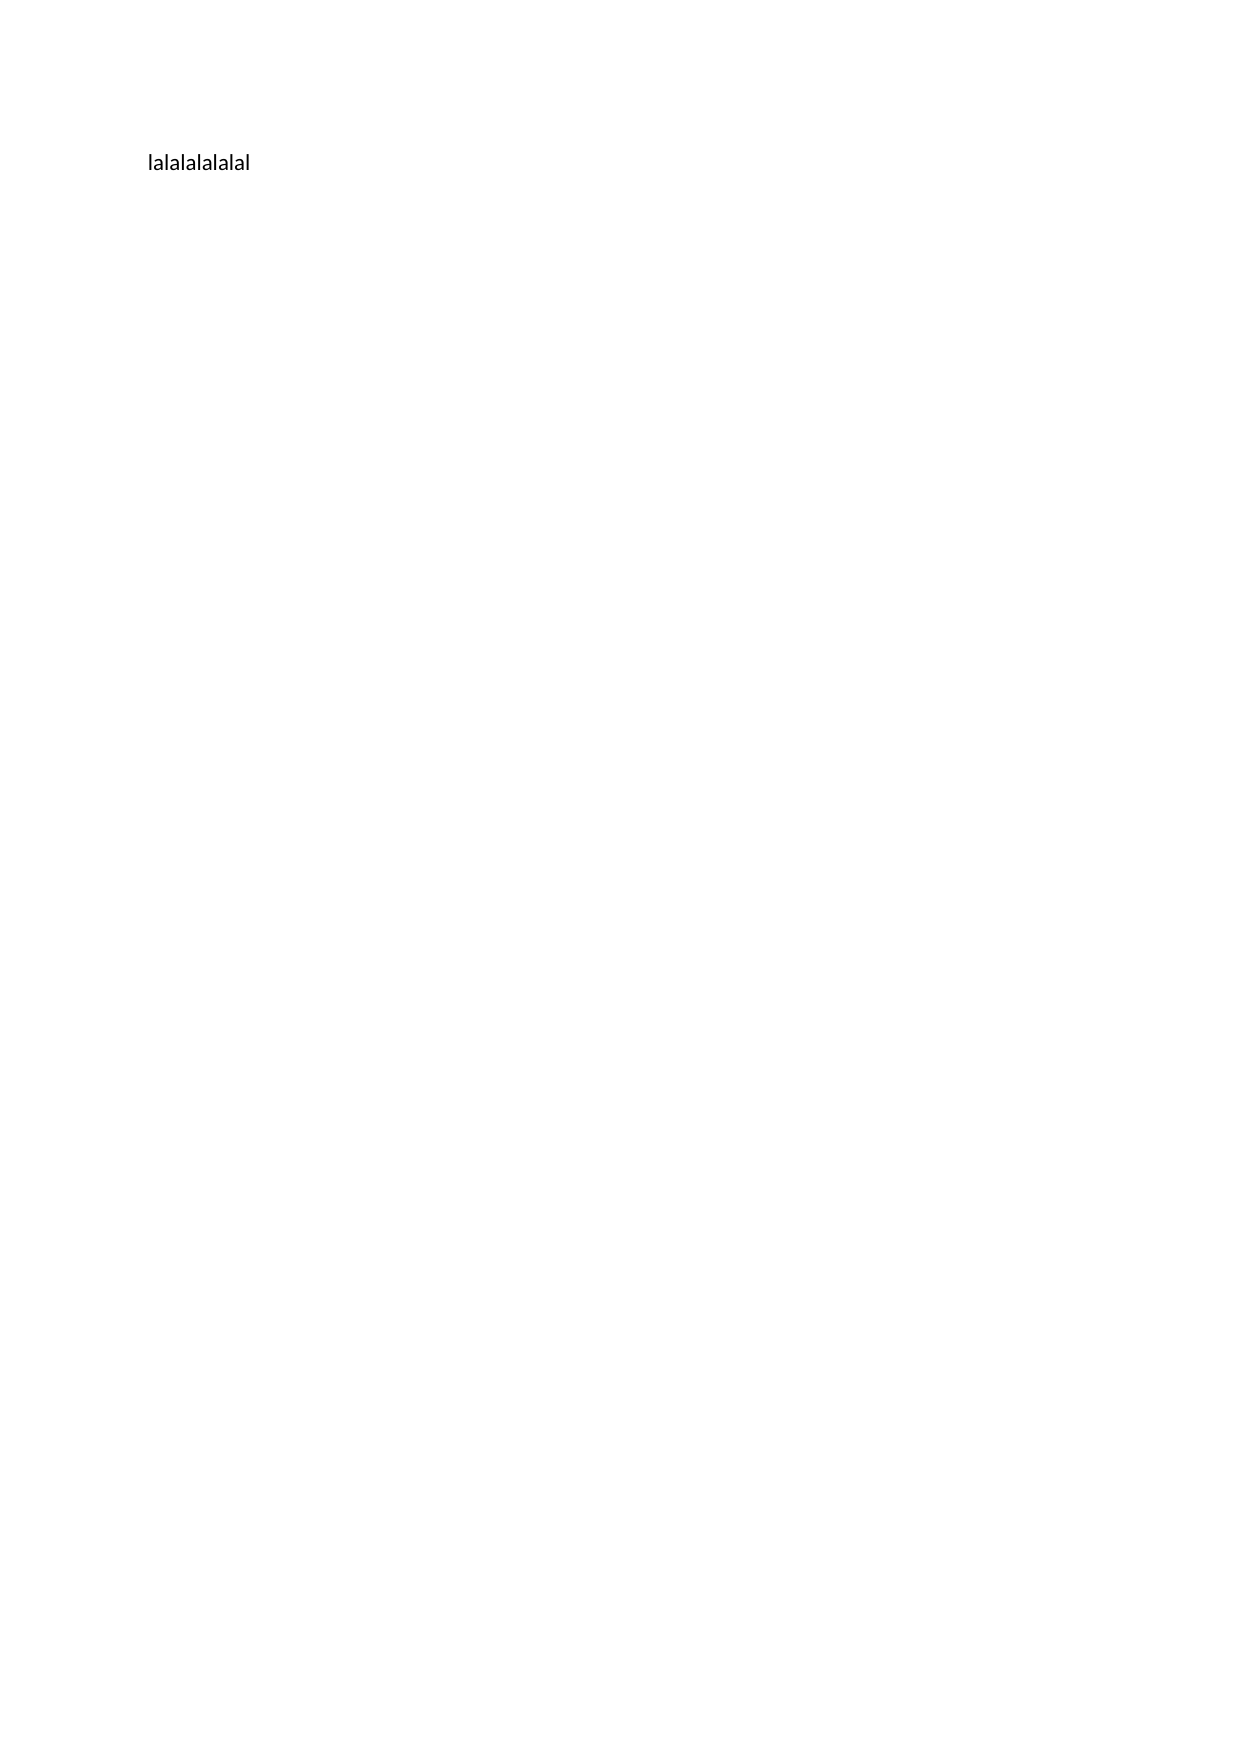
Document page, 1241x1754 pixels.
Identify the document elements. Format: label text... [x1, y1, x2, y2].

text lalalalalalal [148, 148, 1093, 176]
